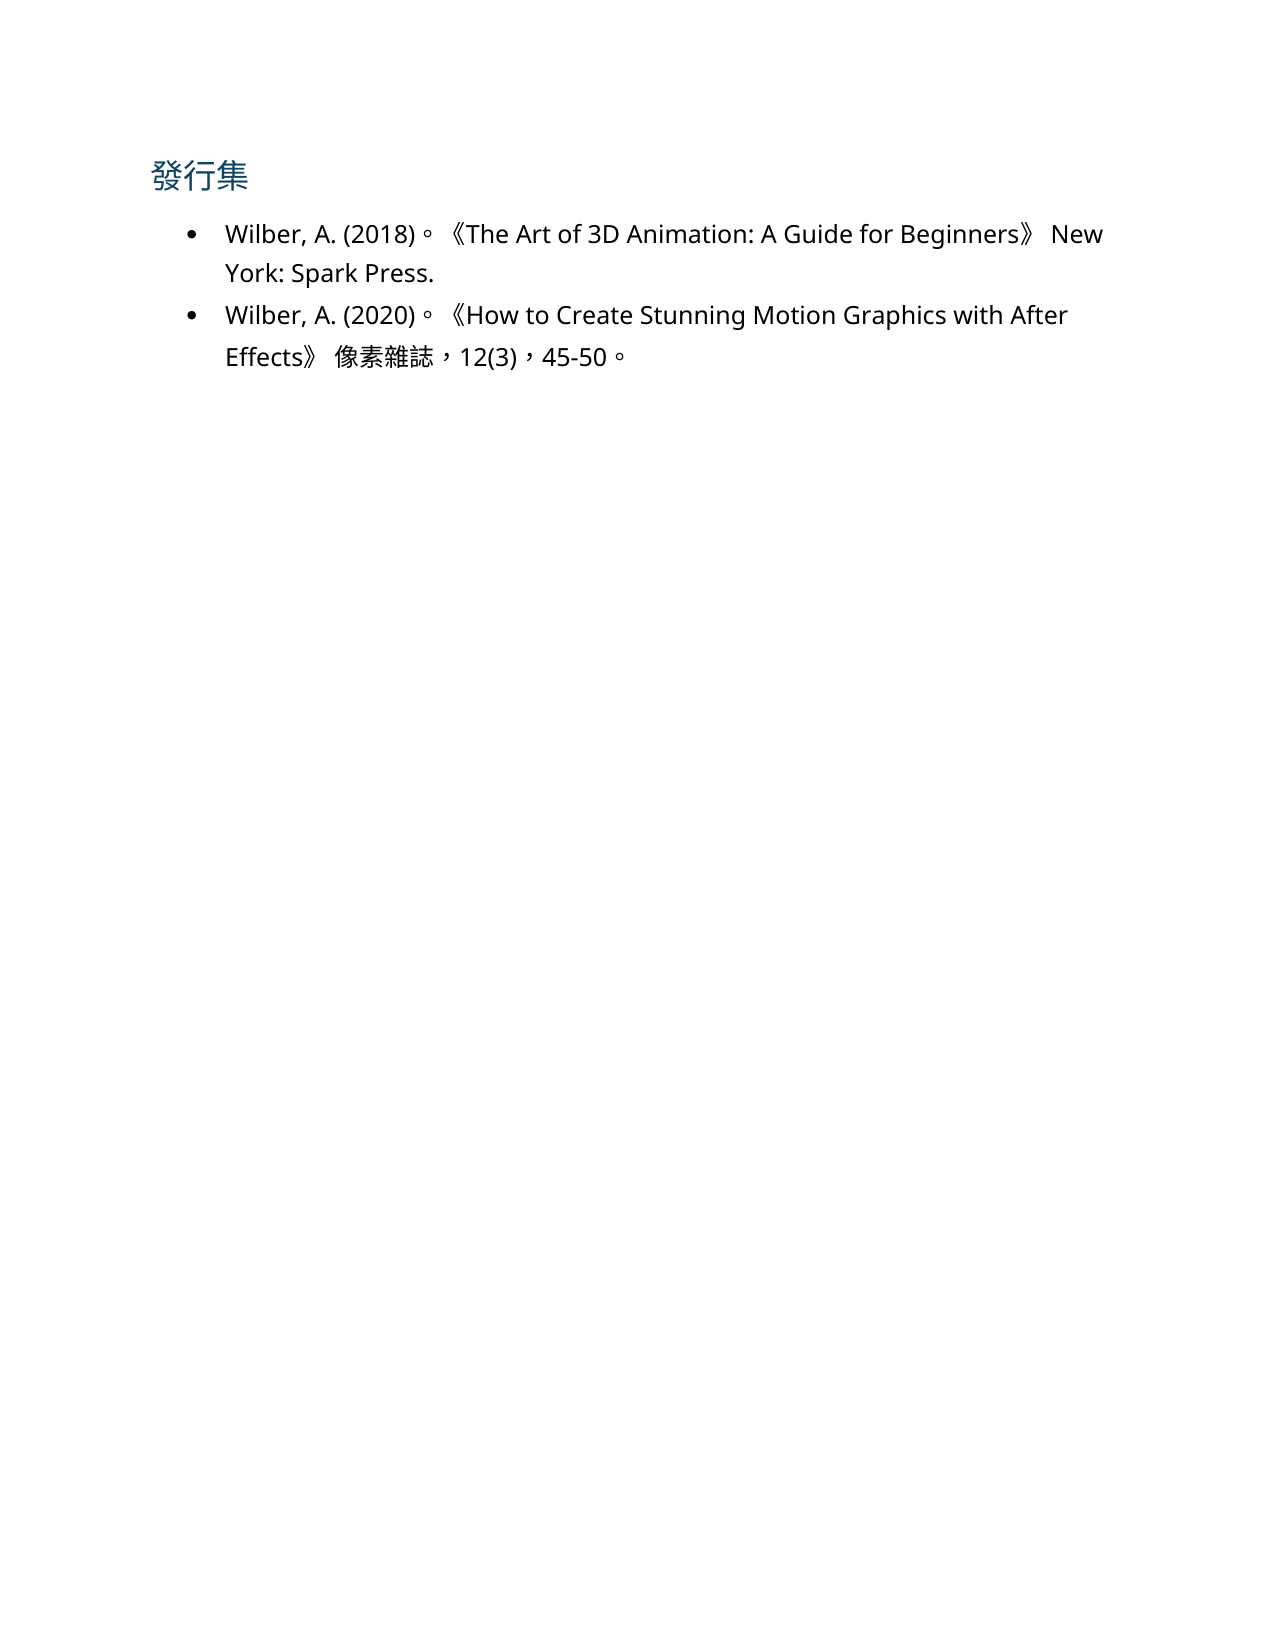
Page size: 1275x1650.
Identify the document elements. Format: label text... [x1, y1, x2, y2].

subtitle 發行集 [150, 150, 1125, 198]
list Wilber, A. (2018)。《The Art of 3D Animation: A Guide for Beginners》 New York: Spark Press. [187, 214, 1125, 290]
list Wilber, A. (2020)。《How to Create Stunning Motion Graphics with After Effects》 像素雜誌，12(3)，45-50。 [187, 295, 1125, 374]
